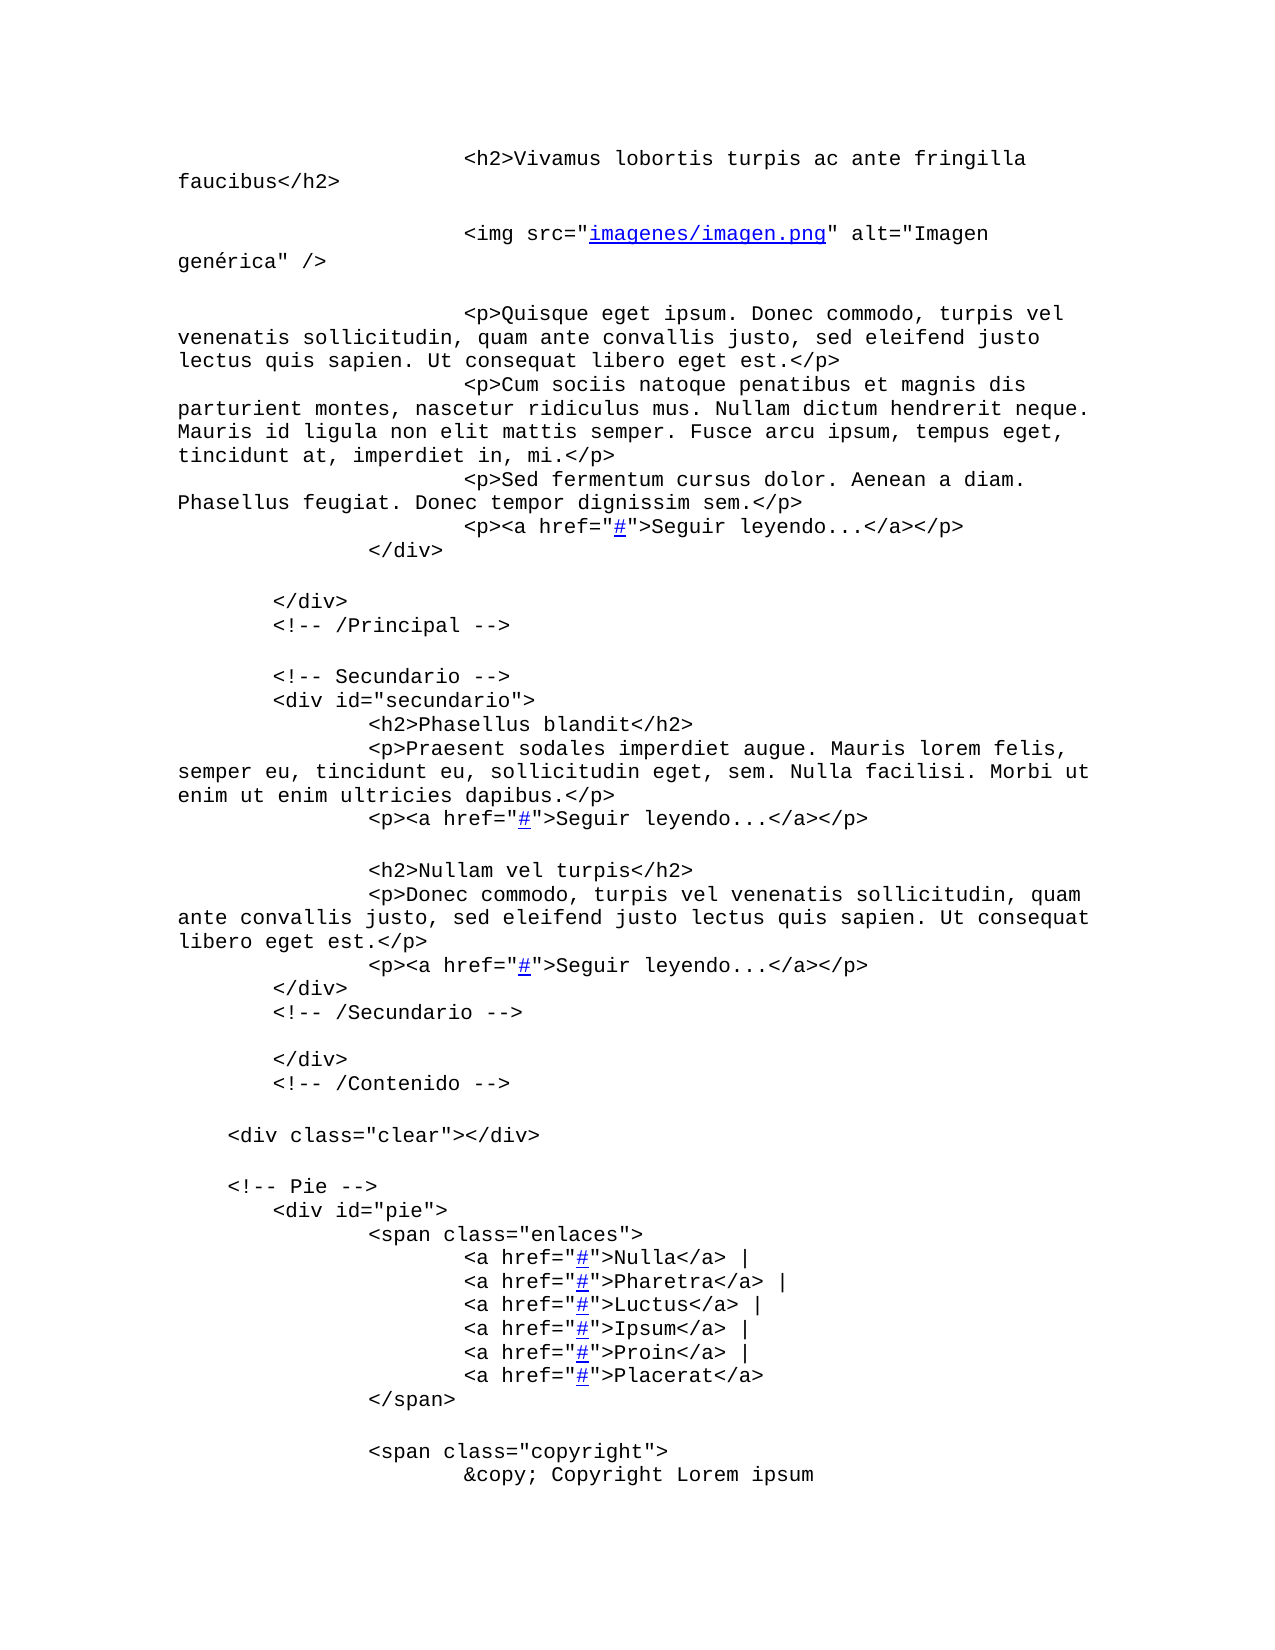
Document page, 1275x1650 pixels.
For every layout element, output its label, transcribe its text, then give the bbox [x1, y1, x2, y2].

text <p>Quisque eget ipsum. Donec commodo, turpis vel venenatis sollicitudin, quam ante convallis justo, sed eleifend justo lectus quis sapien. Ut consequat libero eget est.</p> [177, 303, 1098, 374]
text <h2>Nullam vel turpis</h2> [177, 860, 1098, 884]
text <a href="#">Placerat</a> [177, 1365, 1098, 1389]
text <!-- Secundario --> [177, 667, 1098, 690]
text <p>Donec commodo, turpis vel venenatis sollicitudin, quam ante convallis justo, sed eleifend justo lectus quis sapien. Ut consequat libero eget est.</p> [177, 884, 1098, 955]
text </div> [177, 1049, 1098, 1073]
text </div> [177, 978, 1098, 1002]
text <a href="#">Proin</a> | [177, 1342, 1098, 1365]
text <div class="clear"></div> [177, 1124, 1098, 1148]
text <img src="imagenes/imagen.png" alt="Imagen genérica" /> [177, 223, 1098, 275]
text <!-- /Secundario --> [177, 1002, 1098, 1026]
text <!-- Pie --> [177, 1176, 1098, 1200]
text <p>Sed fermentum cursus dolor. Aenean a diam. Phasellus feugiat. Donec tempor dignissim sem.</p> [177, 469, 1098, 516]
text <span class="enlaces"> [177, 1223, 1098, 1247]
text &copy; Copyright Lorem ipsum [177, 1464, 1098, 1488]
text <a href="#">Nulla</a> | [177, 1247, 1098, 1271]
text <span class="copyright"> [177, 1441, 1098, 1464]
text <div id="pie"> [177, 1200, 1098, 1223]
text <a href="#">Ipsum</a> | [177, 1318, 1098, 1342]
text <!-- /Contenido --> [177, 1073, 1098, 1097]
text <div id="secundario"> [177, 690, 1098, 714]
text </div> [177, 591, 1098, 615]
text <p><a href="#">Seguir leyendo...</a></p> [177, 808, 1098, 832]
text <a href="#">Luctus</a> | [177, 1294, 1098, 1318]
text <!-- /Principal --> [177, 615, 1098, 638]
text <h2>Vivamus lobortis turpis ac ante fringilla faucibus</h2> [177, 148, 1098, 195]
text <p>Cum sociis natoque penatibus et magnis dis parturient montes, nascetur ridiculus mus. Nullam dictum hendrerit neque. Mauris id ligula non elit mattis semper. Fusce arcu ipsum, tempus eget, tincidunt at, imperdiet in, mi.</p> [177, 374, 1098, 469]
text </div> [177, 539, 1098, 563]
text <p><a href="#">Seguir leyendo...</a></p> [177, 516, 1098, 539]
text <h2>Phasellus blandit</h2> [177, 714, 1098, 737]
text <a href="#">Pharetra</a> | [177, 1271, 1098, 1294]
text <p>Praesent sodales imperdiet augue. Mauris lorem felis, semper eu, tincidunt eu, sollicitudin eget, sem. Nulla facilisi. Morbi ut enim ut enim ultricies dapibus.</p> [177, 737, 1098, 808]
text <p><a href="#">Seguir leyendo...</a></p> [177, 955, 1098, 978]
text </span> [177, 1389, 1098, 1413]
